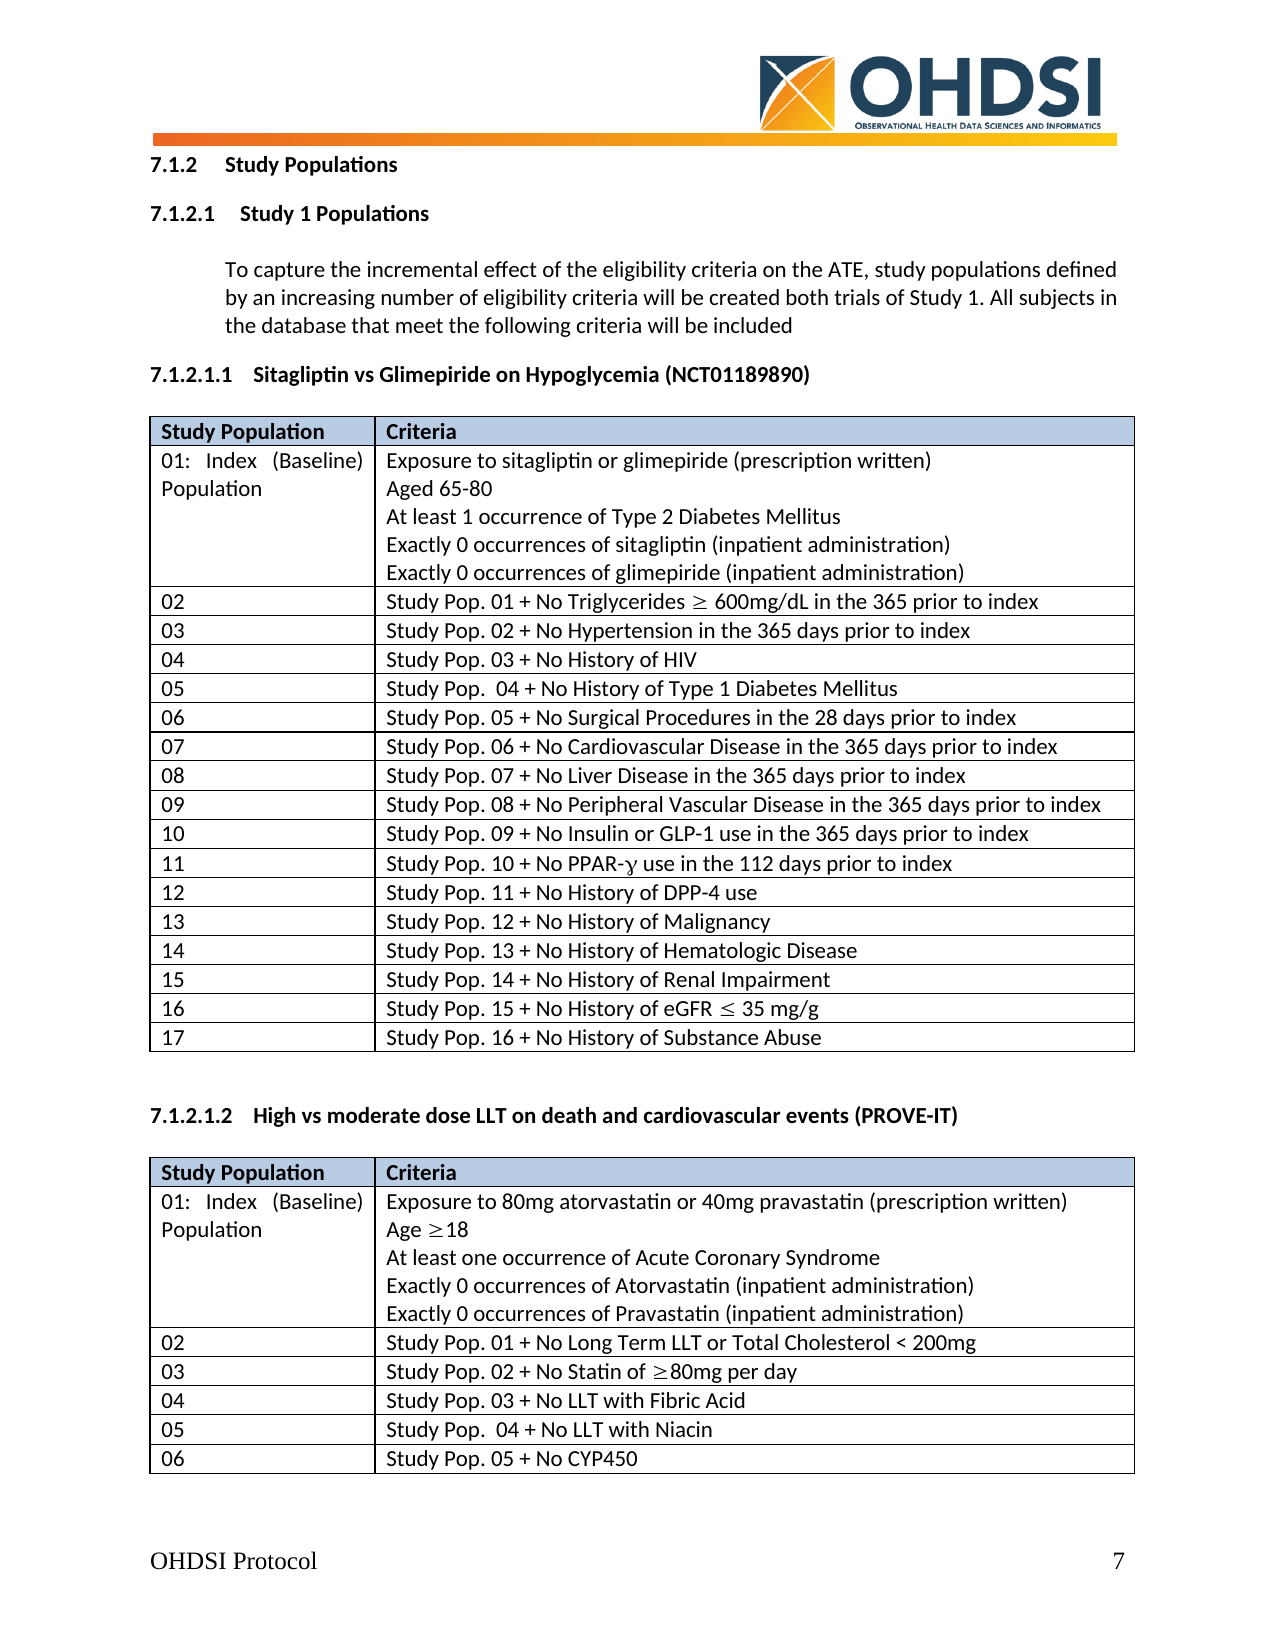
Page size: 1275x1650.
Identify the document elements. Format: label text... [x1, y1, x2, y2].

subtitle Sitagliptin vs Glimepiride on Hypoglycemia (NCT01189890) [150, 360, 1125, 388]
table_cell 11 [151, 849, 374, 877]
table_cell 02 [151, 587, 374, 615]
table_cell Study Pop. 05 + No Surgical Procedures in the 28 days prior to index [376, 703, 1134, 731]
table_cell 17 [151, 1023, 374, 1051]
table_cell Study Pop. 15 + No History of eGFR 35 mg/g [376, 994, 1134, 1022]
table_cell 12 [151, 878, 374, 906]
table_cell 05 [151, 674, 374, 702]
table_cell Study Pop. 14 + No History of Renal Impairment [376, 965, 1134, 993]
table_cell Study Pop. 01 + No Long Term LLT or Total Cholesterol < 200mg [376, 1328, 1134, 1356]
text To capture the incremental effect of the eligibility criteria on the ATE, study populations defined by an increasing number of eligibility criteria will be created both trials of Study 1. All subjects in the database that meet the following criteria will be included [225, 255, 1125, 339]
table_cell Study Pop. 12 + No History of Malignancy [376, 907, 1134, 935]
table_cell 01: Index (Baseline) Population [151, 446, 374, 586]
subtitle Study Populations [150, 150, 1125, 178]
table_cell Study Pop. 13 + No History of Hematologic Disease [376, 936, 1134, 964]
table_cell Study Pop. 16 + No History of Substance Abuse [376, 1023, 1134, 1051]
table_cell 14 [151, 936, 374, 964]
table_cell Study Pop. 10 + No PPAR- use in the 112 days prior to index [376, 849, 1134, 877]
picture [742, 42, 1118, 145]
table_cell 04 [151, 1386, 374, 1414]
table_cell 16 [151, 994, 374, 1022]
table_cell Study Pop. 06 + No Cardiovascular Disease in the 365 days prior to index [376, 733, 1134, 760]
table_cell 09 [151, 791, 374, 818]
table_cell Study Pop. 02 + No Statin of 80mg per day [376, 1357, 1134, 1385]
subtitle Study 1 Populations [150, 199, 1125, 227]
table_header Study Population [151, 417, 374, 445]
table_cell Study Pop. 11 + No History of DPP-4 use [376, 878, 1134, 906]
table_cell Study Pop. 07 + No Liver Disease in the 365 days prior to index [376, 761, 1134, 789]
table_cell Exposure to 80mg atorvastatin or 40mg pravastatin (prescription written) Age 18 At least one occurrence of Acute Coronary Syndrome Exactly 0 occurrences of Atorvastatin (inpatient administration) Exactly 0 occurrences of Pravastatin (inpatient administration) [376, 1187, 1134, 1327]
table_cell Study Pop. 03 + No LLT with Fibric Acid [376, 1386, 1134, 1414]
table_cell 15 [151, 965, 374, 993]
table_header Criteria [376, 1158, 1134, 1186]
table_cell 01: Index (Baseline) Population [151, 1187, 374, 1327]
table_cell 08 [151, 761, 374, 789]
table_header Criteria [376, 417, 1134, 445]
table_cell Study Pop. 08 + No Peripheral Vascular Disease in the 365 days prior to index [376, 791, 1134, 818]
table_cell Study Pop. 04 + No LLT with Niacin [376, 1415, 1134, 1443]
table_cell 03 [151, 616, 374, 644]
table_cell 03 [151, 1357, 374, 1385]
table_cell Exposure to sitagliptin or glimepiride (prescription written) Aged 65-80 At least 1 occurrence of Type 2 Diabetes Mellitus Exactly 0 occurrences of sitagliptin (inpatient administration) Exactly 0 occurrences of glimepiride (inpatient administration) [376, 446, 1134, 586]
table_cell Study Pop. 04 + No History of Type 1 Diabetes Mellitus [376, 674, 1134, 702]
table_cell Study Pop. 02 + No Hypertension in the 365 days prior to index [376, 616, 1134, 644]
table_cell 13 [151, 907, 374, 935]
table_header Study Population [151, 1158, 374, 1186]
table_cell 05 [151, 1415, 374, 1443]
table_cell Study Pop. 05 + No CYP450 [376, 1445, 1134, 1472]
table_cell 06 [151, 703, 374, 731]
table_cell 04 [151, 645, 374, 673]
subtitle High vs moderate dose LLT on death and cardiovascular events (PROVE-IT) [150, 1101, 1125, 1129]
table_cell 07 [151, 733, 374, 760]
table_cell 02 [151, 1328, 374, 1356]
table_cell Study Pop. 01 + No Triglycerides 600mg/dL in the 365 prior to index [376, 587, 1134, 615]
table_cell 10 [151, 820, 374, 848]
table_cell Study Pop. 09 + No Insulin or GLP-1 use in the 365 days prior to index [376, 820, 1134, 848]
table_cell 06 [151, 1445, 374, 1472]
table_cell Study Pop. 03 + No History of HIV [376, 645, 1134, 673]
